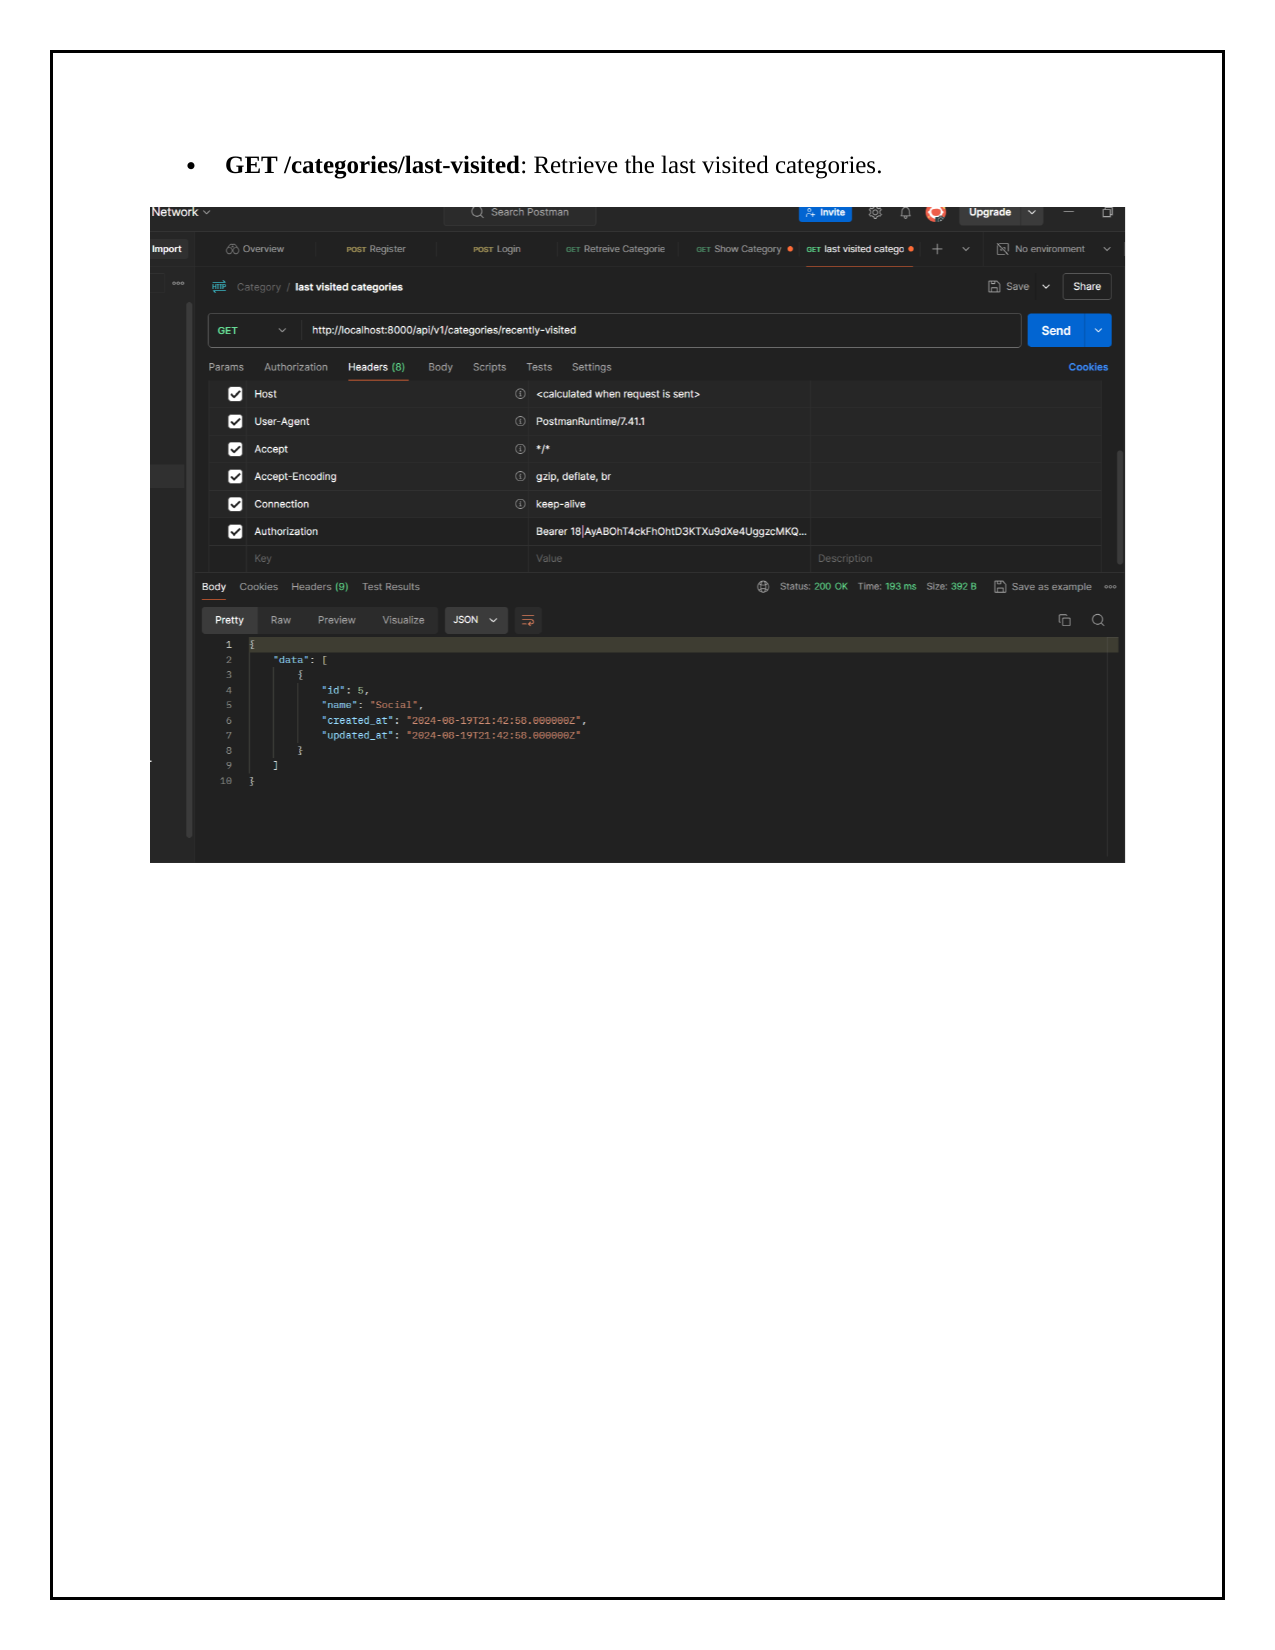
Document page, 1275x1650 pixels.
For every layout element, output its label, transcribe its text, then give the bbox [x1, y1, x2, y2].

list GET /categories/last-visited: Retrieve the last visited categories. [187, 150, 1125, 179]
picture [150, 207, 1125, 863]
